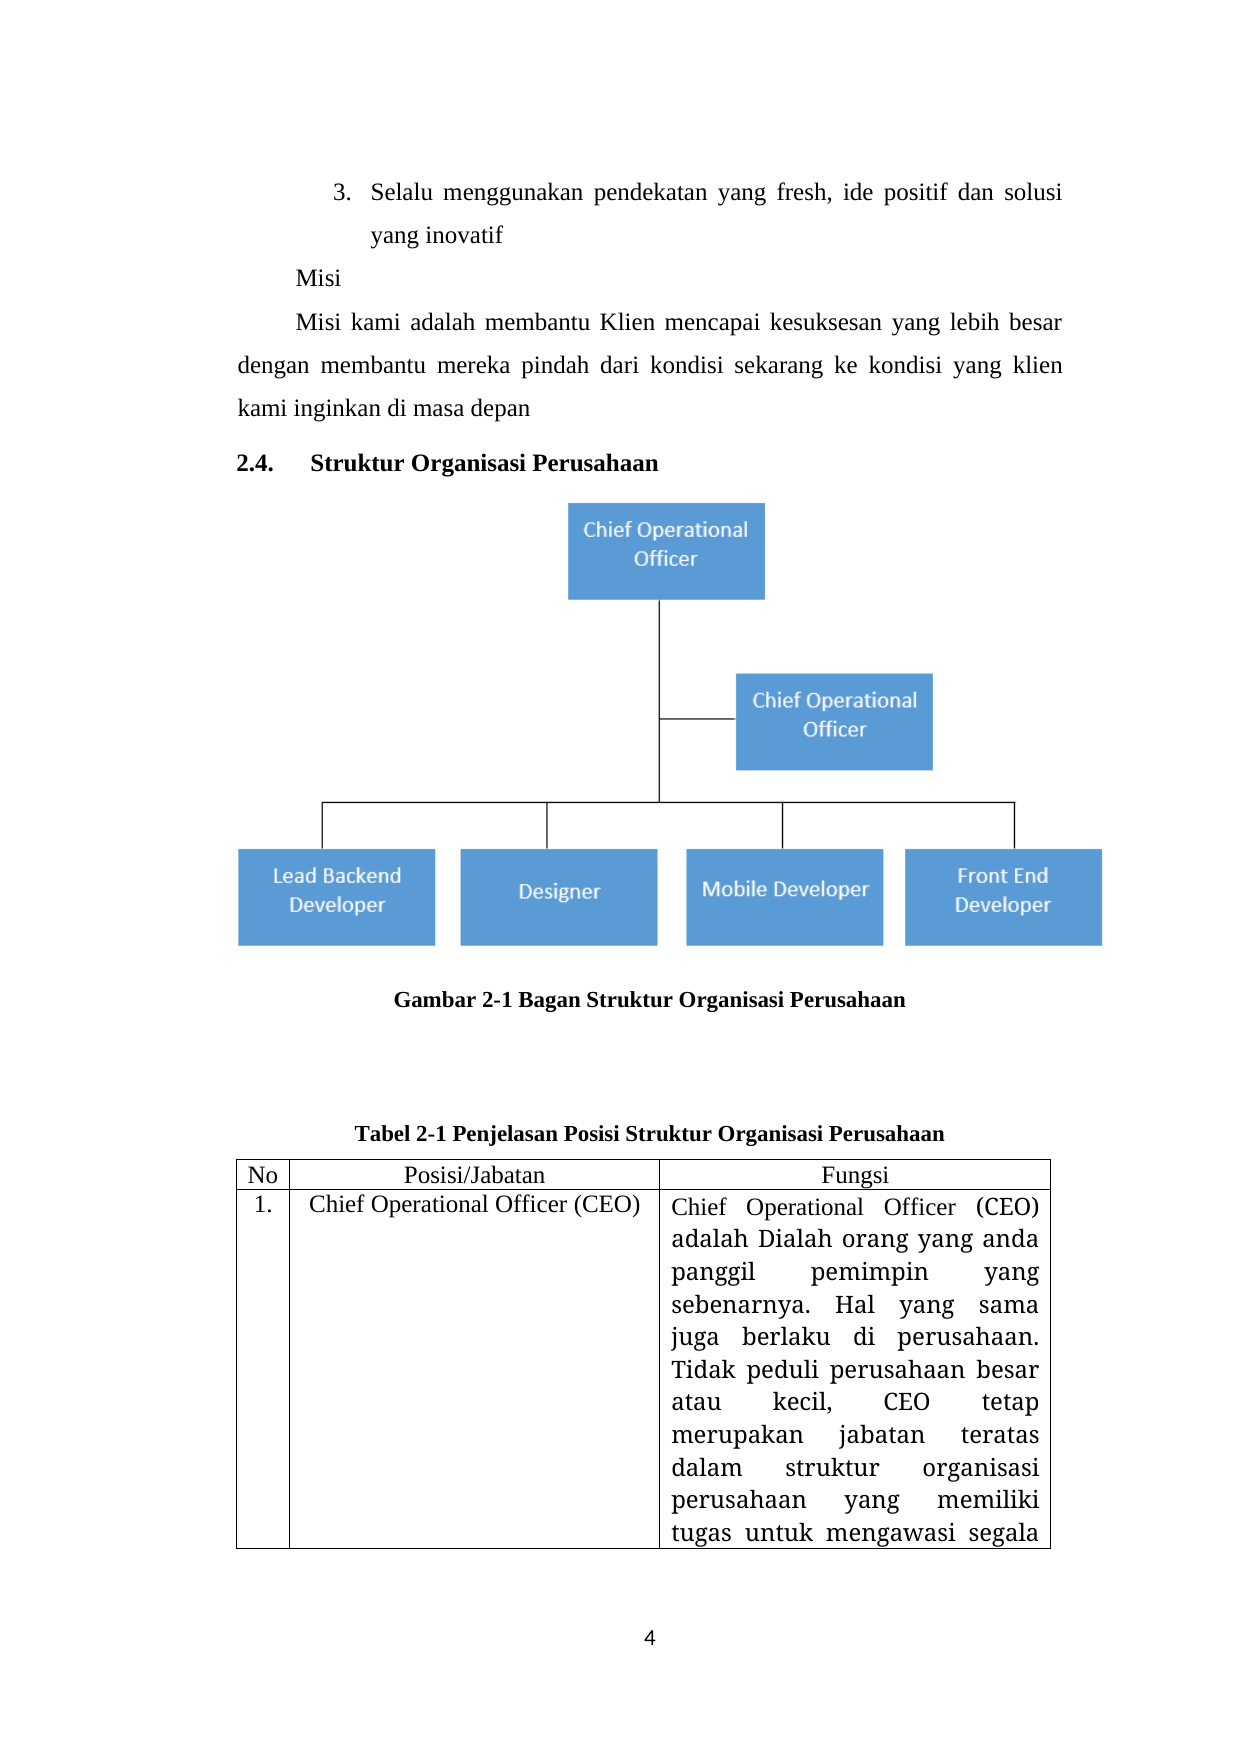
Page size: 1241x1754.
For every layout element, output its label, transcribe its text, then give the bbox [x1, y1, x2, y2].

table_cell 1. [237, 1190, 289, 1548]
picture [236, 491, 1107, 958]
table_header No [237, 1160, 289, 1188]
text Struktur Organisasi Perusahaan [236, 448, 1063, 477]
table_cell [660, 1190, 1050, 1548]
text Misi kami adalah membantu Klien mencapai kesuksesan yang lebih besar dengan membantu mereka pindah dari kondisi sekarang ke kondisi yang klien kami inginkan di masa depan [237, 307, 1063, 422]
text Misi [237, 263, 1063, 292]
list Selalu menggunakan pendekatan yang fresh, ide positif dan solusi yang inovatif [333, 177, 1063, 249]
table_header Posisi/Jabatan [290, 1160, 659, 1188]
table_cell Chief Operational Officer (CEO) [290, 1190, 659, 1548]
table_header Fungsi [660, 1160, 1050, 1188]
